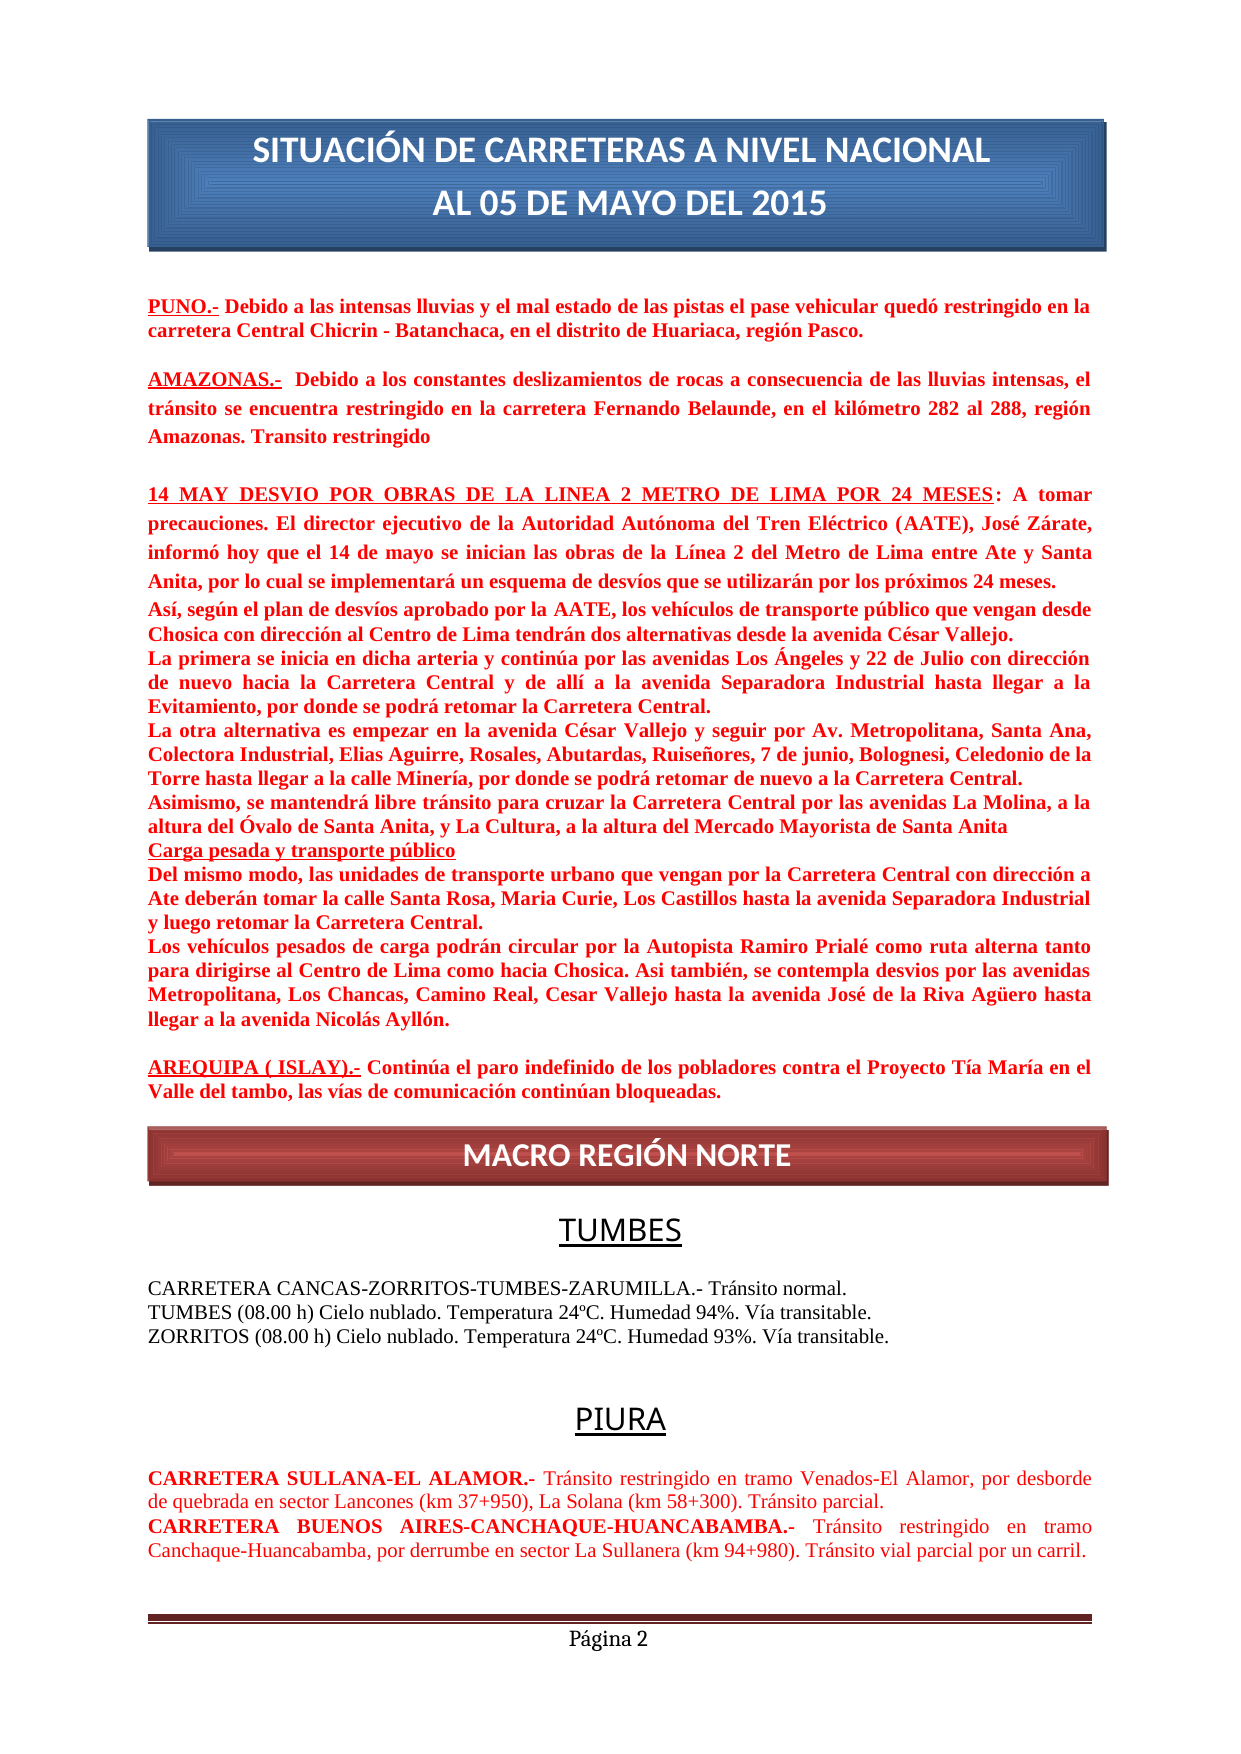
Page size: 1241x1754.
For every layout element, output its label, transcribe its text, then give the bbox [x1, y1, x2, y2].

text CARRETERA CANCAS-ZORRITOS-TUMBES-ZARUMILLA.- Tránsito normal. [148, 1276, 1092, 1300]
text CARRETERA SULLANA-EL ALAMOR.- Tránsito restringido en tramo Venados-El Alamor, por desborde de quebrada en sector Lancones (km 37+950), La Solana (km 58+300). Tránsito parcial. [148, 1465, 1092, 1513]
text ZORRITOS (08.00 h) Cielo nublado. Temperatura 24ºC. Humedad 93%. Vía transitable. [148, 1324, 1092, 1348]
text PUNO.- Debido a las intensas lluvias y el mal estado de las pistas el pase vehicular quedó restringido en la carretera Central Chicrin - Batanchaca, en el distrito de Huariaca, región Pasco. [148, 294, 1092, 342]
text TUMBES (08.00 h) Cielo nublado. Temperatura 24ºC. Humedad 94%. Vía transitable. [148, 1300, 1092, 1324]
text 14 MAY DESVIO POR OBRAS DE LA LINEA 2 METRO DE LIMA POR 24 MESES: A tomar precauciones. El director ejecutivo de la Autoridad Autónoma del Tren Eléctrico (AATE), José Zárate, informó hoy que el 14 de mayo se inician las obras de la Línea 2 del Metro de Lima entre Ate y Santa Anita, por lo cual se implementará un esquema de desvíos que se utilizarán por los próximos 24 meses. [148, 482, 1092, 593]
text Los vehículos pesados de carga podrán circular por la Autopista Ramiro Prialé como ruta alterna tanto para dirigirse al Centro de Lima como hacia Chosica. Asi también, se contempla desvios por las avenidas Metropolitana, Los Chancas, Camino Real, Cesar Vallejo hasta la avenida José de la Riva Agüero hasta llegar a la avenida Nicolás Ayllón. [148, 934, 1092, 1031]
text AREQUIPA ( ISLAY).- Continúa el paro indefinido de los pobladores contra el Proyecto Tía María en el Valle del tambo, las vías de comunicación continúan bloqueadas. [148, 1054, 1092, 1103]
text La otra alternativa es empezar en la avenida César Vallejo y seguir por Av. Metropolitana, Santa Ana, Colectora Industrial, Elias Aguirre, Rosales, Abutardas, Ruiseñores, 7 de junio, Bolognesi, Celedonio de la Torre hasta llegar a la calle Minería, por donde se podrá retomar de nuevo a la Carretera Central. [148, 718, 1092, 790]
text PIURA [148, 1397, 1092, 1440]
text AMAZONAS.- Debido a los constantes deslizamientos de rocas a consecuencia de las lluvias intensas, el tránsito se encuentra restringido en la carretera Fernando Belaunde, en el kilómetro 282 al 288, región Amazonas. Transito restringido [148, 367, 1092, 448]
text La primera se inicia en dicha arteria y continúa por las avenidas Los Ángeles y 22 de Julio con dirección de nuevo hacia la Carretera Central y de allí a la avenida Separadora Industrial hasta llegar a la Evitamiento, por donde se podrá retomar la Carretera Central. [148, 646, 1092, 718]
text Asimismo, se mantendrá libre tránsito para cruzar la Carretera Central por las avenidas La Molina, a la altura del Óvalo de Santa Anita, y La Cultura, a la altura del Mercado Mayorista de Santa Anita [148, 790, 1092, 838]
text CARRETERA BUENOS AIRES-CANCHAQUE-HUANCABAMBA.- Tránsito restringido en tramo Canchaque-Huancabamba, por derrumbe en sector La Sullanera (km 94+980). Tránsito vial parcial por un carril. [148, 1513, 1092, 1562]
text TUMBES [148, 1208, 1092, 1251]
text Así, según el plan de desvíos aprobado por la AATE, los vehículos de transporte público que vengan desde Chosica con dirección al Centro de Lima tendrán dos alternativas desde la avenida César Vallejo. [148, 597, 1092, 646]
text Del mismo modo, las unidades de transporte urbano que vengan por la Carretera Central con dirección a Ate deberán tomar la calle Santa Rosa, Maria Curie, Los Castillos hasta la avenida Separadora Industrial y luego retomar la Carretera Central. [148, 862, 1092, 934]
text Carga pesada y transporte público [148, 838, 1092, 862]
